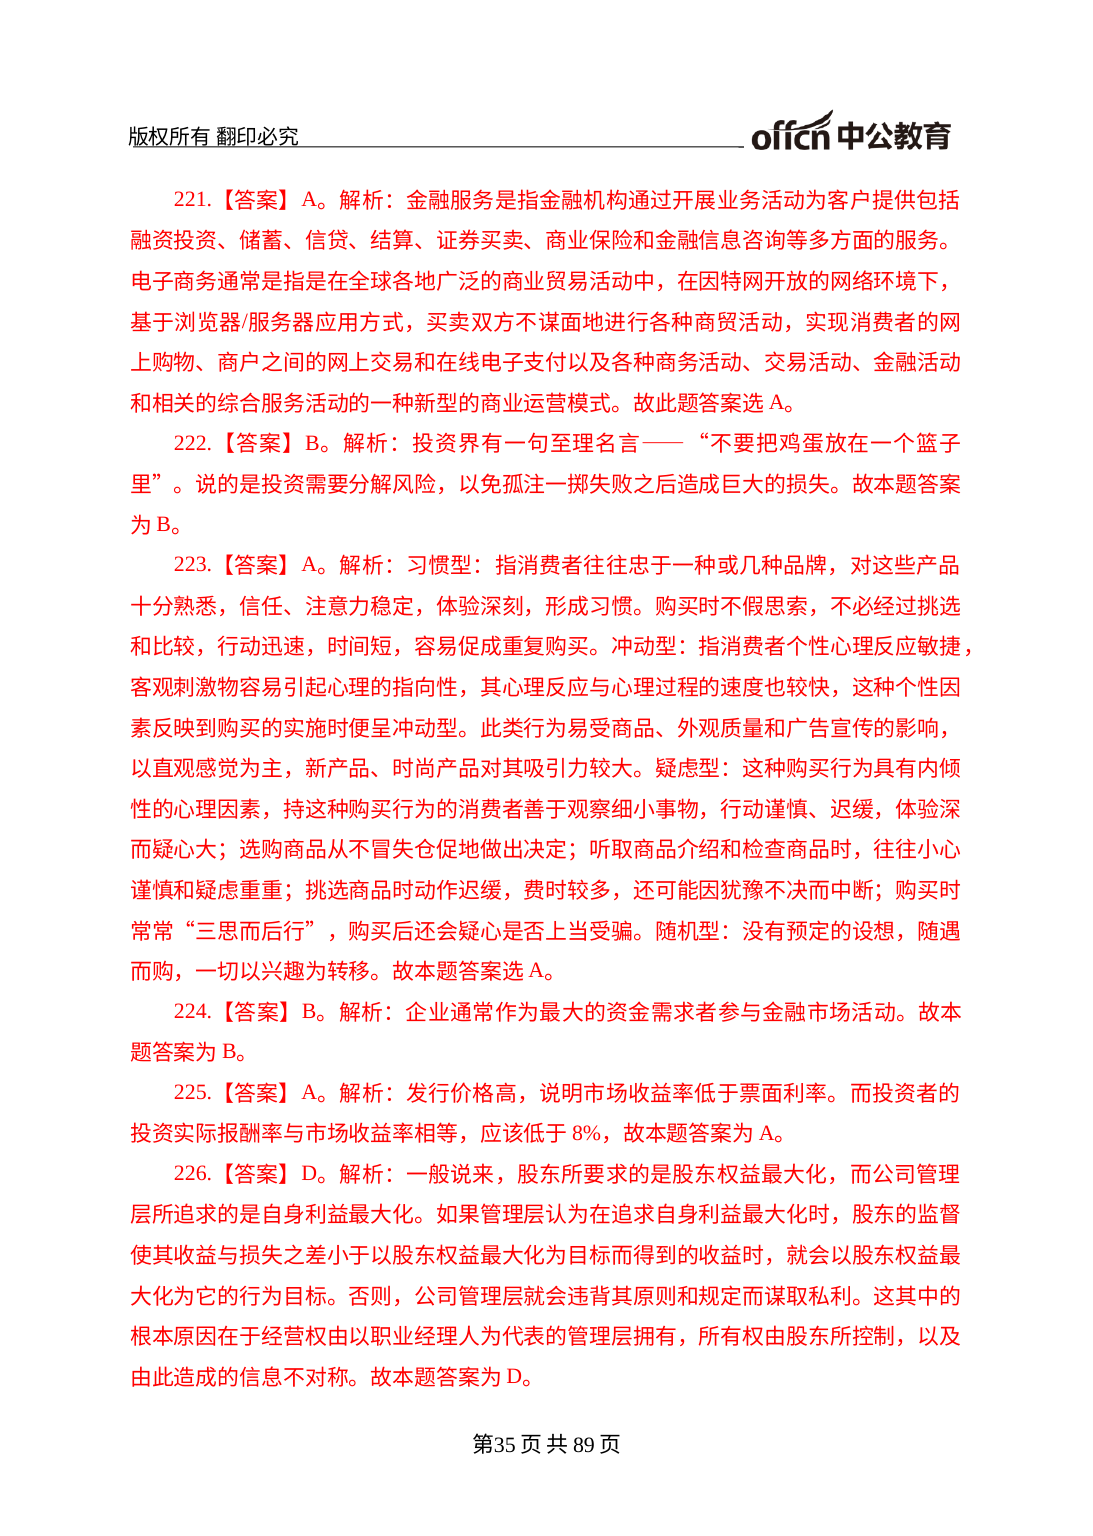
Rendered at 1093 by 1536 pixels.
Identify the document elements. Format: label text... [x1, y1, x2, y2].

text 224.【答案】B。解析：企业通常作为最大的资金需求者参与金融市场活动。故本题答案为B。 [130, 994, 963, 1067]
text 222.【答案】B。解析：投资界有一句至理名言——“不要把鸡蛋放在一个篮子里”。说的是投资需要分解风险，以免孤注一掷失败之后造成巨大的损失。故本题答案为B。 [130, 426, 963, 540]
text 221.【答案】A。解析：金融服务是指金融机构通过开展业务活动为客户提供包括融资投资、储蓄、信贷、结算、证券买卖、商业保险和金融信息咨询等多方面的服务。电子商务通常是指是在全球各地广泛的商业贸易活动中，在因特网开放的网络环境下，基于浏览器/服务器应用方式，买卖双方不谋面地进行各种商贸活动，实现消费者的网上购物、商户之间的网上交易和在线电子支付以及各种商务活动、交易活动、金融活动和相关的综合服务活动的一种新型的商业运营模式。故此题答案选A。 [130, 182, 963, 418]
text 226.【答案】D。解析：一般说来，股东所要求的是股东权益最大化，而公司管理层所追求的是自身利益最大化。如果管理层认为在追求自身利益最大化时，股东的监督使其收益与损失之差小于以股东权益最大化为目标而得到的收益时，就会以股东权益最大化为它的行为目标。否则，公司管理层就会违背其原则和规定而谋取私利。这其中的根本原因在于经营权由以职业经理人为代表的管理层拥有，所有权由股东所控制，以及由此造成的信息不对称。故本题答案为D。 [130, 1156, 963, 1392]
text 223.【答案】A。解析：习惯型：指消费者往往忠于一种或几种品牌，对这些产品十分熟悉，信任、注意力稳定，体验深刻，形成习惯。购买时不假思索，不必经过挑选和比较，行动迅速，时间短，容易促成重复购买。冲动型：指消费者个性心理反应敏捷，客观刺激物容易引起心理的指向性，其心理反应与心理过程的速度也较快，这种个性因素反映到购买的实施时便呈冲动型。此类行为易受商品、外观质量和广告宣传的影响，以直观感觉为主，新产品、时尚产品对其吸引力较大。疑虑型：这种购买行为具有内倾性的心理因素，持这种购买行为的消费者善于观察细小事物，行动谨慎、迟缓，体验深而疑心大；选购商品从不冒失仓促地做出决定；听取商品介绍和检查商品时，往往小心谨慎和疑虑重重；挑选商品时动作迟缓，费时较多，还可能因犹豫不决而中断；购买时常常“三思而后行”，购买后还会疑心是否上当受骗。随机型：没有预定的设想，随遇而购，一切以兴趣为转移。故本题答案选A。 [130, 548, 963, 986]
text 225.【答案】A。解析：发行价格高，说明市场收益率低于票面利率。而投资者的投资实际报酬率与市场收益率相等，应该低于8%，故本题答案为A。 [130, 1075, 963, 1148]
picture [750, 104, 952, 155]
